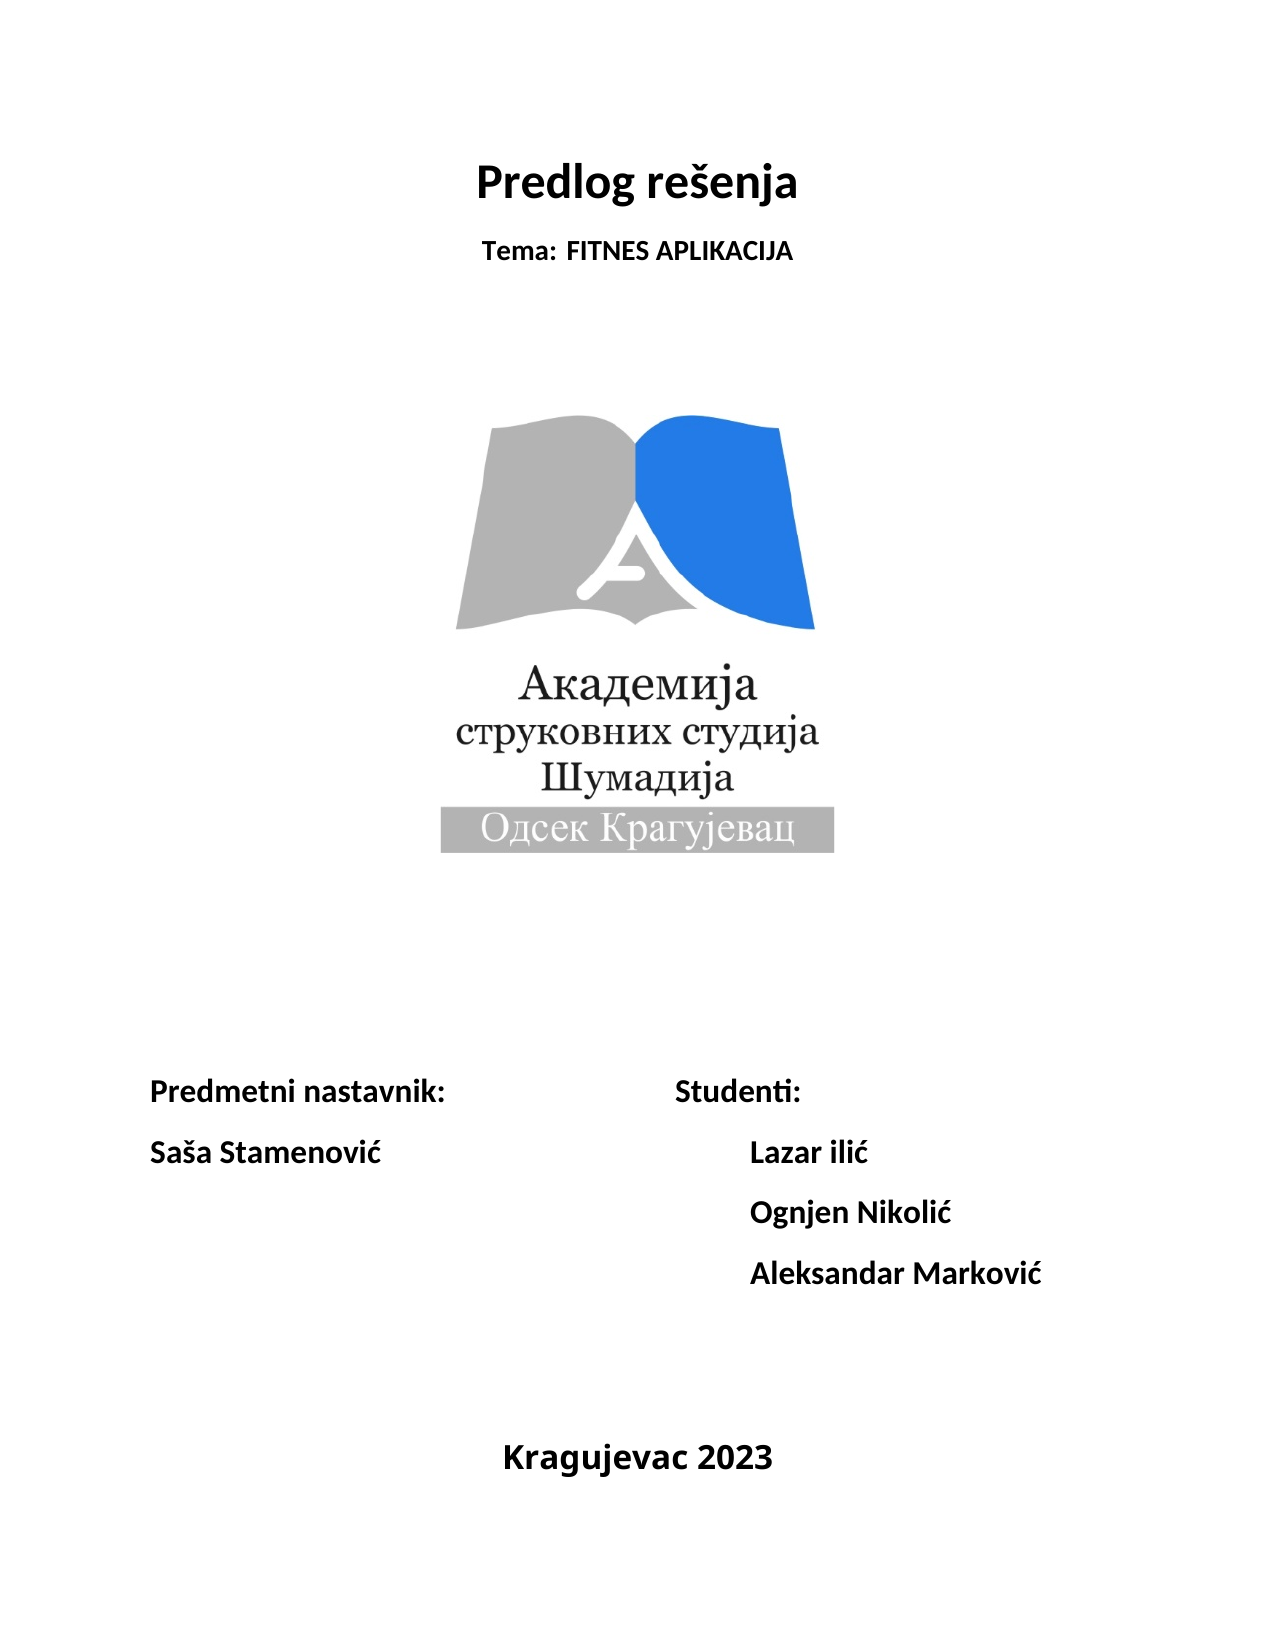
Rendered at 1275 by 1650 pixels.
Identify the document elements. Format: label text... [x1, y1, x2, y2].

text Predlog rešenja [150, 150, 1125, 211]
text Predmetni nastavnik: Studenti: [150, 1070, 1125, 1111]
picture [440, 415, 835, 853]
text Ognjen Nikolić [150, 1191, 1125, 1232]
text Kragujevac 2023 [150, 1434, 1125, 1479]
text Aleksandar Marković [150, 1252, 1125, 1293]
text Saša Stamenović Lazar ilić [150, 1131, 1125, 1171]
text Tema: FITNES APLIKACIJA [150, 232, 1125, 268]
